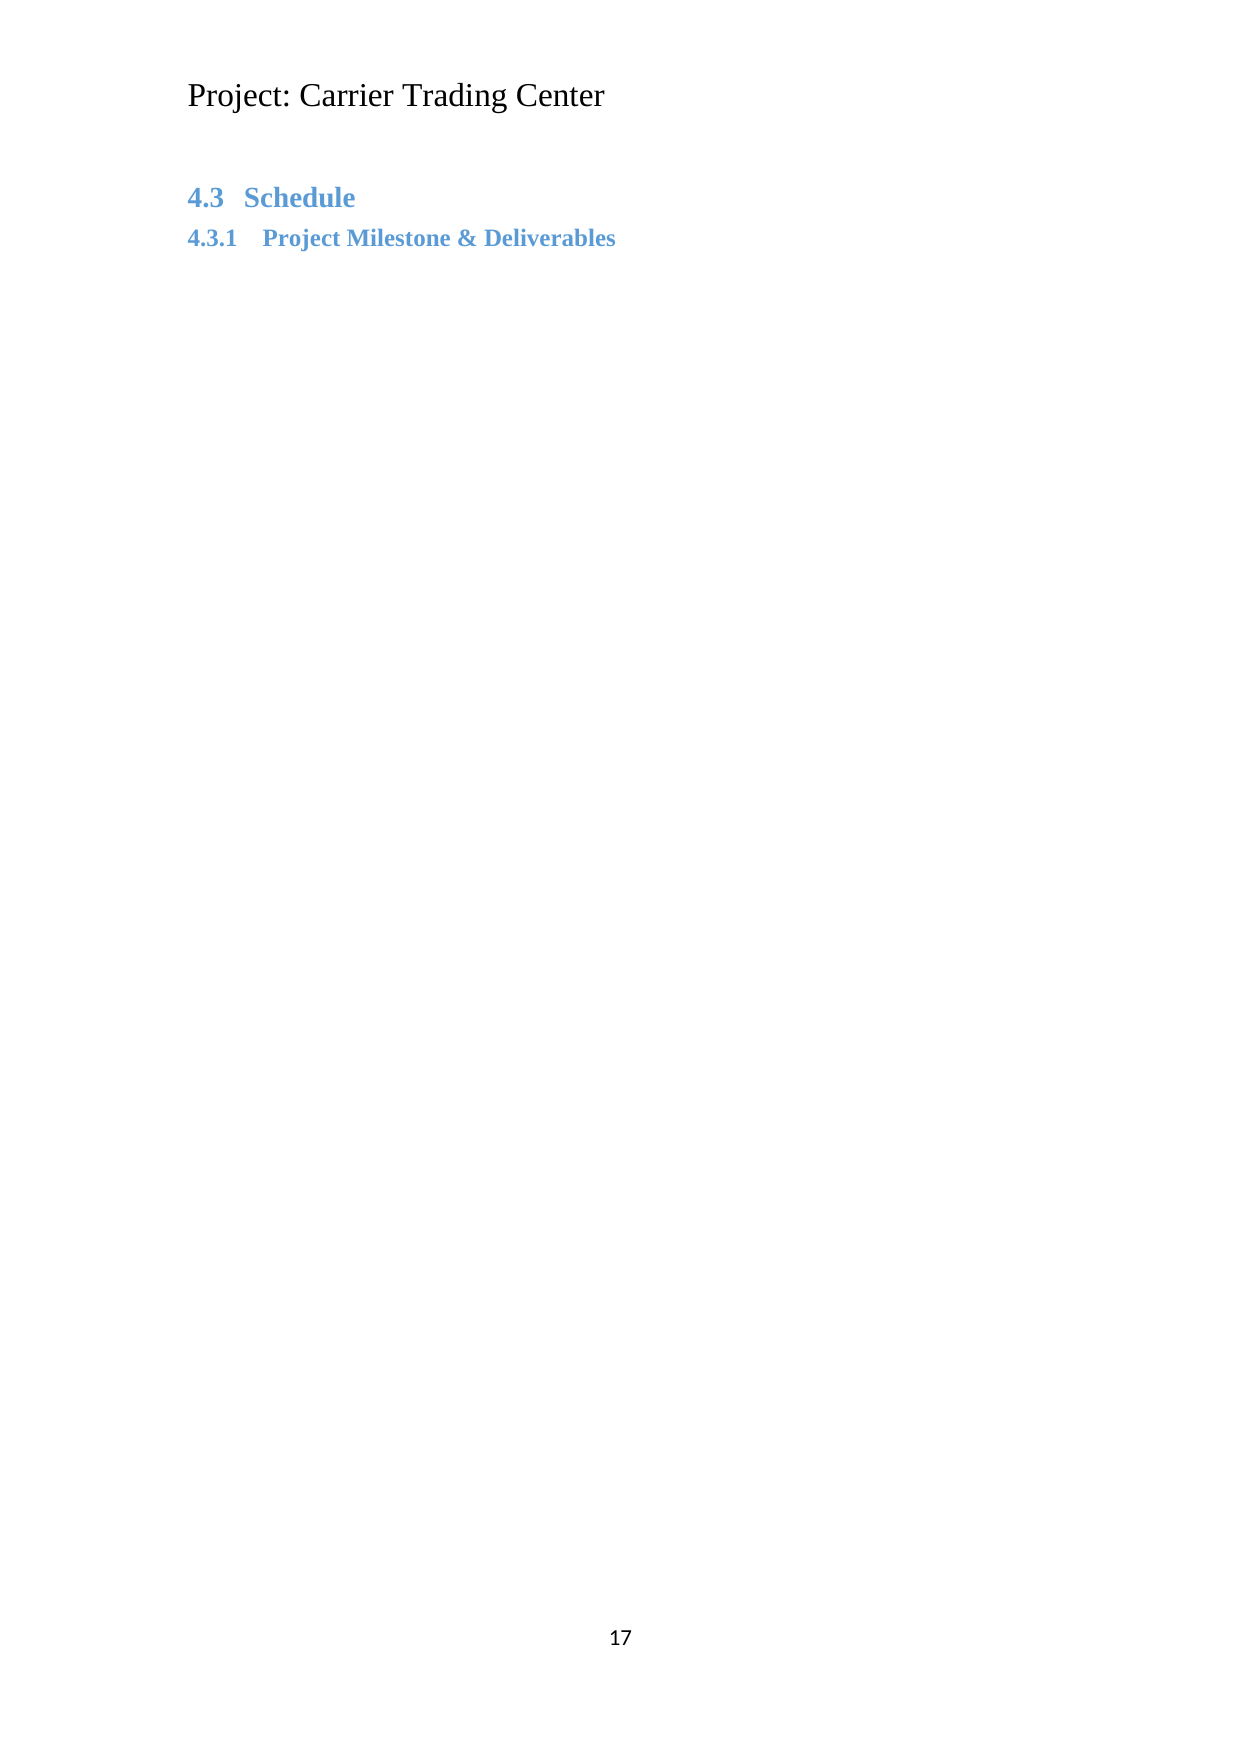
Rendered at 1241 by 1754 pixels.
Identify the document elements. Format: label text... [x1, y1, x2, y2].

subtitle Schedule [187, 180, 1053, 213]
subtitle Project Milestone & Deliverables [187, 223, 1053, 251]
